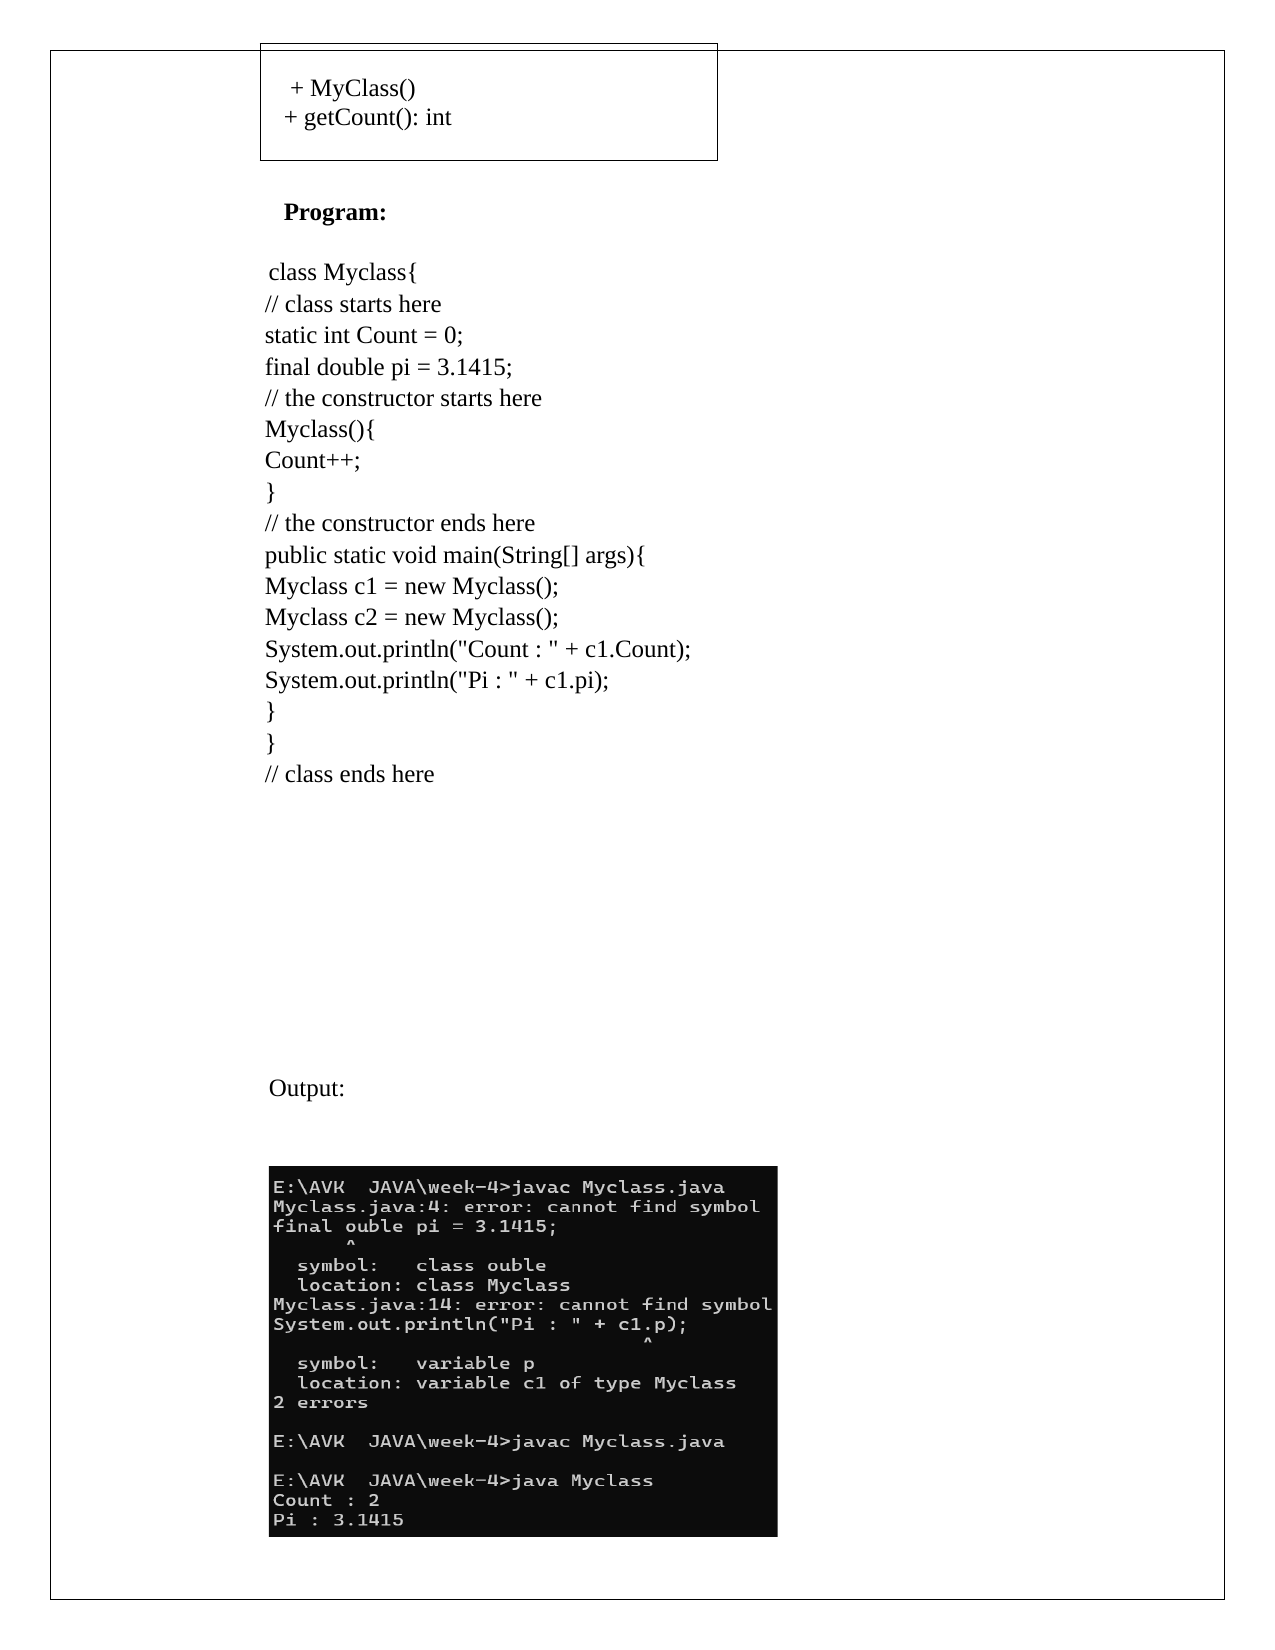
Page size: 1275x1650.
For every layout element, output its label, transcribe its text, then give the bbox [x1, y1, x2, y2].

text System.out.println("Pi : " + c1.pi); [264, 665, 986, 694]
text Output: [112, 1073, 986, 1101]
text } [264, 728, 986, 757]
text System.out.println("Count : " + c1.Count); [264, 634, 986, 662]
table_cell + MyClass() + getCount(): int [261, 51, 717, 159]
list Program: [199, 197, 1193, 226]
text Count++; [264, 446, 986, 474]
text Myclass(){ [264, 414, 986, 443]
text // the constructor ends here [264, 508, 986, 537]
text } [264, 477, 986, 506]
text Myclass c1 = new Myclass(); [264, 571, 986, 600]
text } [264, 696, 986, 725]
text // class ends here [264, 759, 986, 788]
text class Myclass{ [124, 257, 986, 286]
text static int Count = 0; [264, 320, 986, 349]
text // the constructor starts here [264, 383, 986, 412]
text // class starts here [264, 289, 986, 318]
text public static void main(String[] args){ [264, 540, 986, 568]
picture [268, 1166, 778, 1537]
text final double pi = 3.1415; [264, 352, 986, 380]
text Myclass c2 = new Myclass(); [264, 602, 986, 631]
